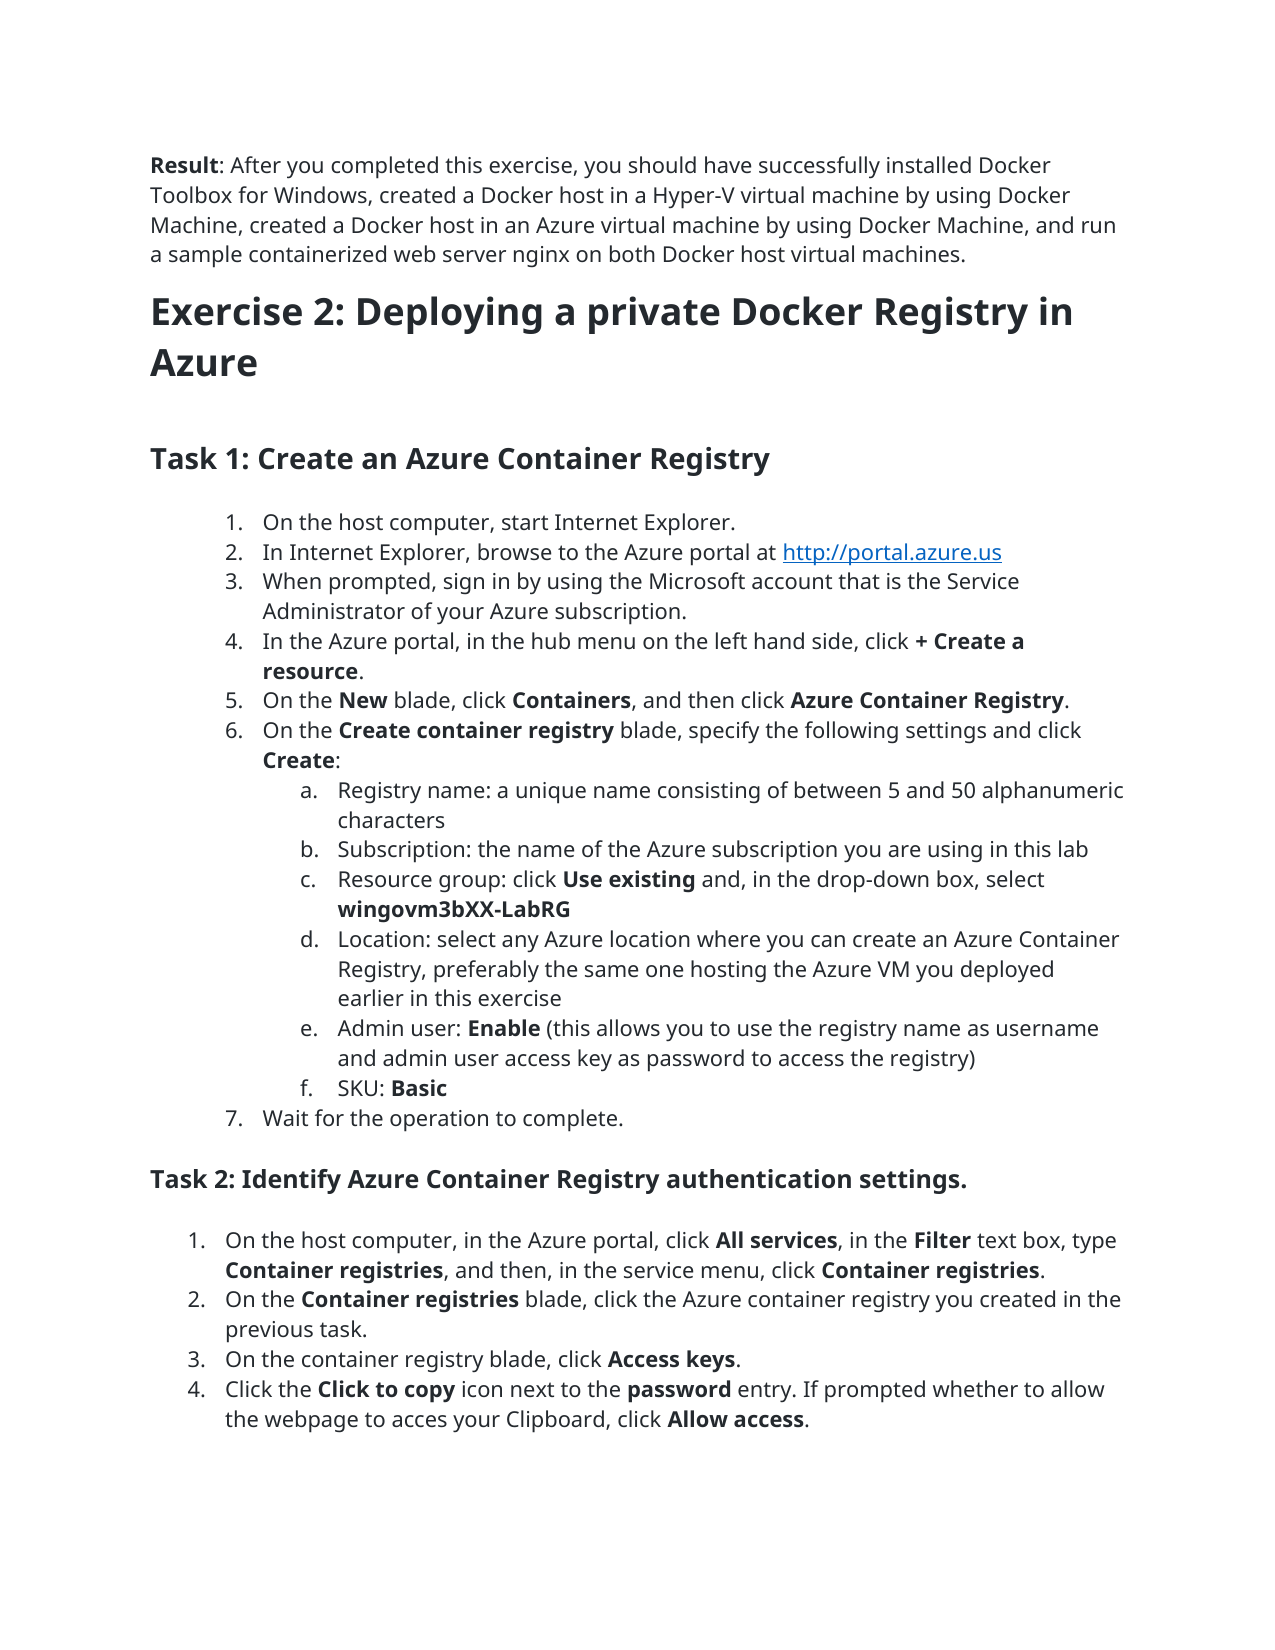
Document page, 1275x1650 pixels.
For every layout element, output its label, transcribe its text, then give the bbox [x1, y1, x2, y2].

list Registry name: a unique name consisting of between 5 and 50 alphanumeric characters [300, 775, 1125, 834]
list Click the Click to copy icon next to the password entry. If prompted whether to allow the webpage to acces your Clipboard, click Allow access. [187, 1374, 1125, 1433]
list On the New blade, click Containers, and then click Azure Container Registry. [225, 686, 1125, 715]
list Wait for the operation to complete. [225, 1103, 1125, 1132]
list On the Container registries blade, click the Azure container registry you created in the previous task. [187, 1284, 1125, 1344]
list When prompted, sign in by using the Microsoft account that is the Service Administrator of your Azure subscription. [225, 566, 1125, 626]
list On the host computer, in the Azure portal, click All services, in the Filter text box, type Container registries, and then, in the service menu, click Container registries. [187, 1225, 1125, 1284]
text Task 2: Identify Azure Container Registry authentication settings. [150, 1162, 1125, 1196]
text Result: After you completed this exercise, you should have successfully installed Docker Toolbox for Windows, created a Docker host in a Hyper-V virtual machine by using Docker Machine, created a Docker host in an Azure virtual machine by using Docker Machine, and run a sample containerized web server nginx on both Docker host virtual machines. [150, 150, 1125, 269]
list Subscription: the name of the Azure subscription you are using in this lab [300, 834, 1125, 864]
list Admin user: Enable (this allows you to use the registry name as username and admin user access key as password to access the registry) [300, 1013, 1125, 1073]
text Exercise 2: Deploying a private Docker Registry in Azure [150, 285, 1125, 387]
list Location: select any Azure location where you can create an Azure Container Registry, preferably the same one hosting the Azure VM you deployed earlier in this exercise [300, 924, 1125, 1013]
text Task 1: Create an Azure Container Registry [150, 438, 1125, 478]
list On the host computer, start Internet Explorer. [225, 507, 1125, 537]
list In Internet Explorer, browse to the Azure portal at http://portal.azure.us [225, 537, 1125, 566]
list In the Azure portal, in the hub menu on the left hand side, click + Create a resource. [225, 626, 1125, 686]
list On the container registry blade, click Access keys. [187, 1344, 1125, 1374]
list Resource group: click Use existing and, in the drop-down box, select wingovm3bXX-LabRG [300, 864, 1125, 924]
list SKU: Basic [300, 1073, 1125, 1103]
list On the Create container registry blade, specify the following settings and click Create: [225, 715, 1125, 775]
